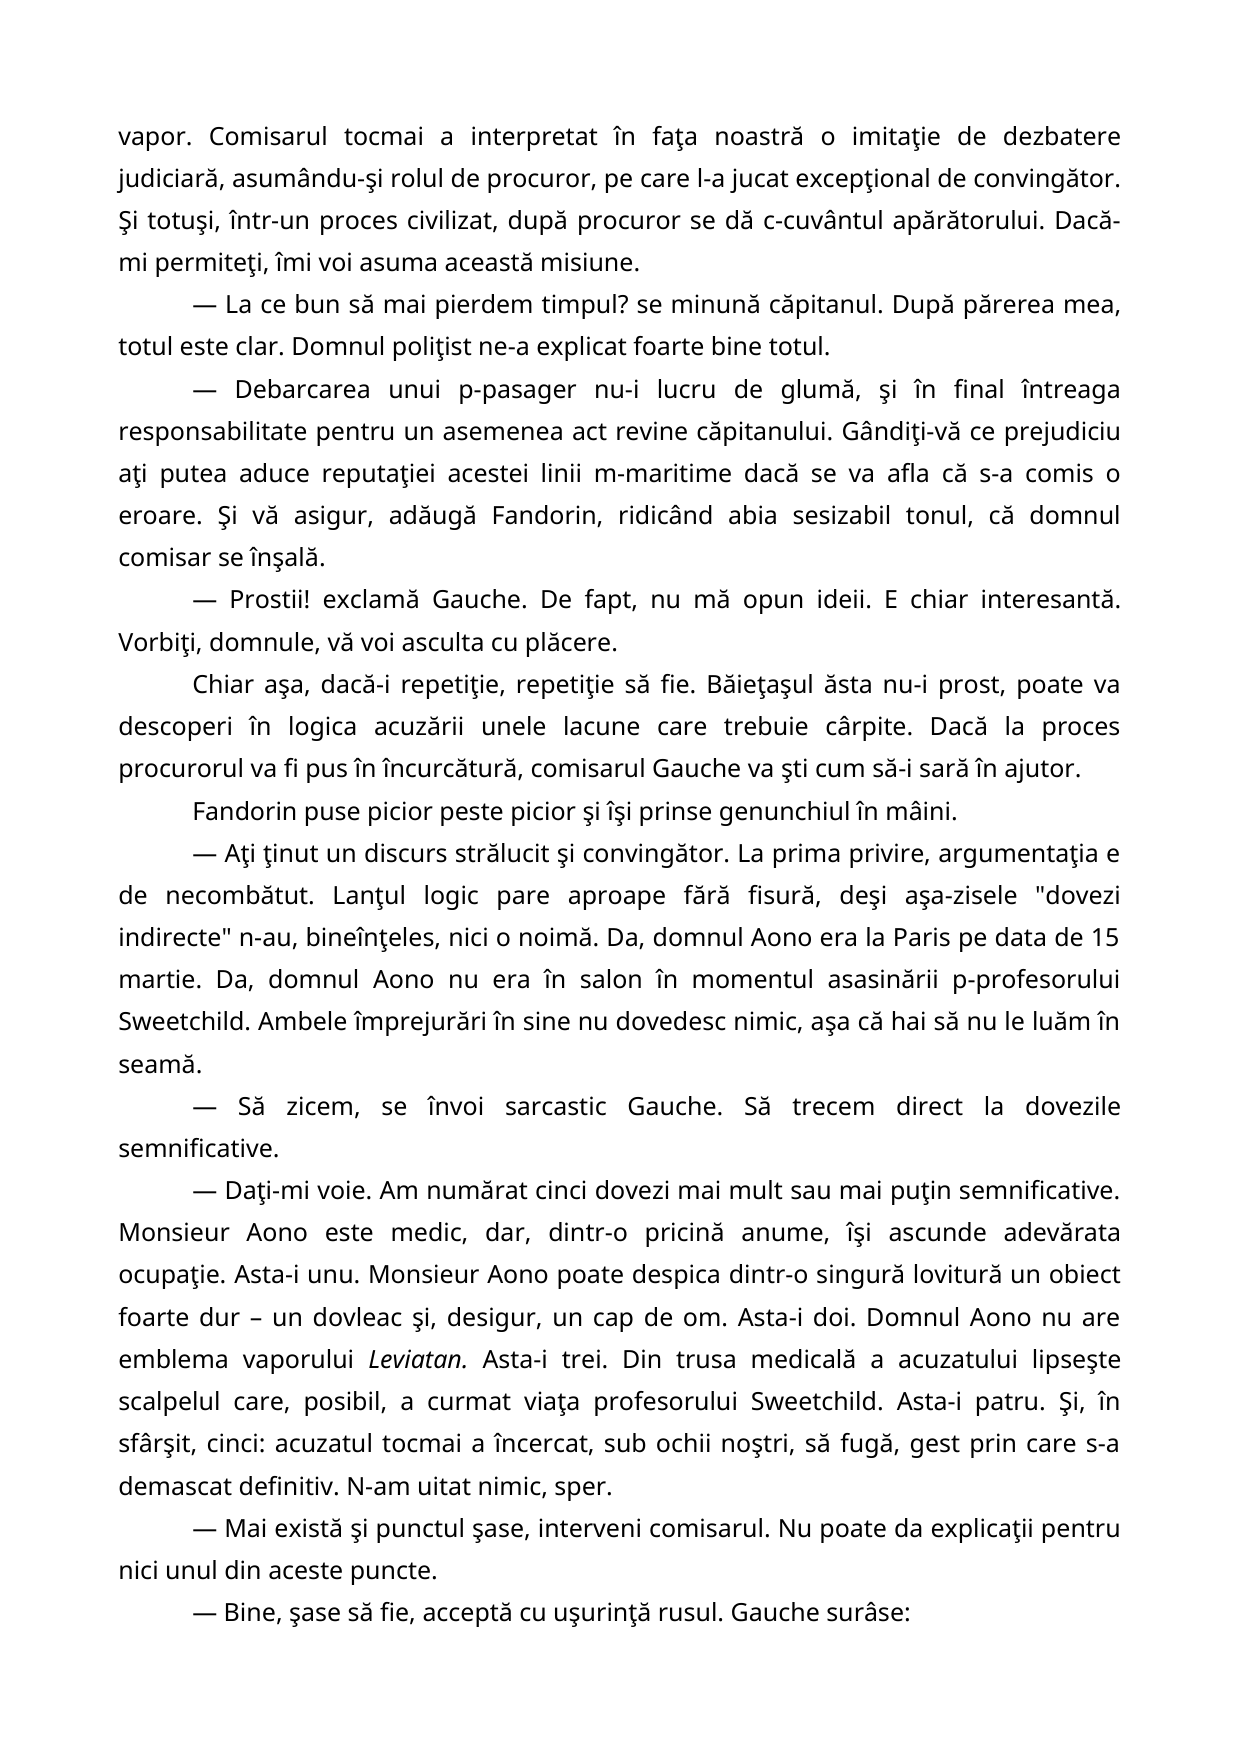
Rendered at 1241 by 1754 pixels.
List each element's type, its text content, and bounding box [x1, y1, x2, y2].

text Chiar aşa, dacă-i repetiţie, repetiţie să fie. Băieţaşul ăsta nu-i prost, poate va descoperi în logica acuzării unele lacune care trebuie cârpite. Dacă la proces procurorul va fi pus în încurcătură, comisarul Gauche va şti cum să-i sară în ajutor. [118, 667, 1122, 785]
text — Aţi ţinut un discurs strălucit şi convingător. La prima privire, argumentaţia e de necombătut. Lanţul logic pare aproape fără fisură, deşi aşa-zisele "dovezi indirecte" n-au, bineînţeles, nici o noimă. Da, domnul Aono era la Paris pe data de 15 martie. Da, domnul Aono nu era în salon în momentul asasinării p-profesorului Sweetchild. Ambele împrejurări în sine nu dovedesc nimic, aşa că hai să nu le luăm în seamă. [118, 835, 1122, 1080]
text — Daţi-mi voie. Am numărat cinci dovezi mai mult sau mai puţin semnificative. Monsieur Aono este medic, dar, dintr-o pricină anume, îşi ascunde adevărata ocupaţie. Asta-i unu. Monsieur Aono poate despica dintr-o singură lovitură un obiect foarte dur – un dovleac şi, desigur, un cap de om. Asta-i doi. Domnul Aono nu are emblema vaporului Leviatan. Asta-i trei. Din trusa medicală a acuzatului lipseşte scalpelul care, posibil, a curmat viaţa profesorului Sweetchild. Asta-i patru. Şi, în sfârşit, cinci: acuzatul tocmai a încercat, sub ochii noştri, să fugă, gest prin care s-a demascat definitiv. N-am uitat nimic, sper. [118, 1173, 1122, 1502]
text — Debarcarea unui p-pasager nu-i lucru de glumă, şi în final întreaga responsabilitate pentru un asemenea act revine căpitanului. Gândiţi-vă ce prejudiciu aţi putea aduce reputaţiei acestei linii m-maritime dacă se va afla că s-a comis o eroare. Şi vă asigur, adăugă Fandorin, ridicând abia sesizabil tonul, că domnul comisar se înşală. [118, 371, 1122, 574]
text Fandorin puse picior peste picior şi îşi prinse genunchiul în mâini. [118, 793, 1122, 827]
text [118, 118, 1122, 279]
text — Prostii! exclamă Gauche. De fapt, nu mă opun ideii. E chiar interesantă. Vorbiţi, domnule, vă voi asculta cu plăcere. [118, 582, 1122, 658]
text — Mai există şi punctul şase, interveni comisarul. Nu poate da explicaţii pentru nici unul din aceste puncte. [118, 1510, 1122, 1587]
text — Să zicem, se învoi sarcastic Gauche. Să trecem direct la dovezile semnificative. [118, 1088, 1122, 1165]
text — Bine, şase să fie, acceptă cu uşurinţă rusul. Gauche surâse: [118, 1595, 1122, 1629]
text — La ce bun să mai pierdem timpul? se minună căpitanul. După părerea mea, totul este clar. Domnul poliţist ne-a explicat foarte bine totul. [118, 287, 1122, 363]
